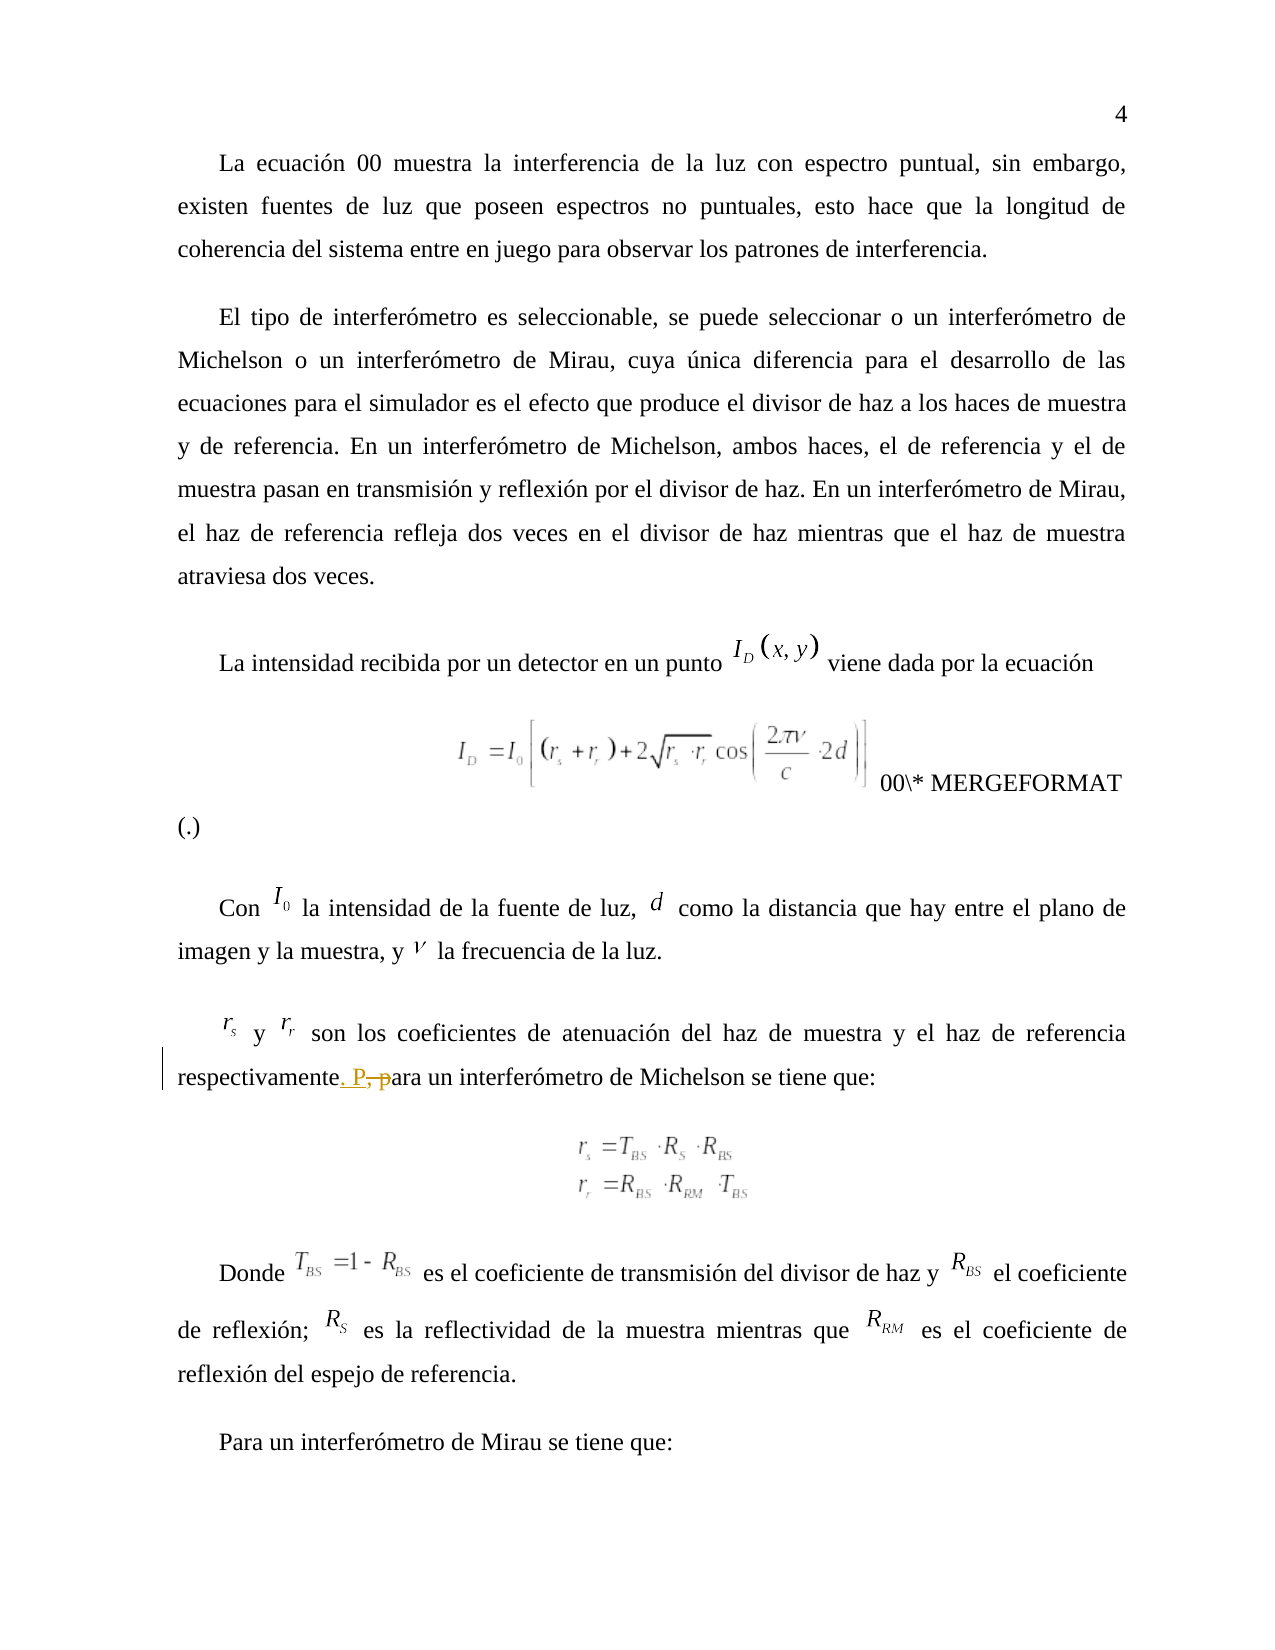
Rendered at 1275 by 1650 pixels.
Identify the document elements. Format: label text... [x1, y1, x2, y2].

text El tipo de interferómetro es seleccionable, se puede seleccionar o un interferómetro de Michelson o un interferómetro de Mirau, cuya única diferencia para el desarrollo de las ecuaciones para el simulador es el efecto que produce el divisor de haz a los haces de muestra y de referencia. En un interferómetro de Michelson, ambos haces, el de referencia y el de muestra pasan en transmisión y reflexión por el divisor de haz. En un interferómetro de Mirau, el haz de referencia refleja dos veces en el divisor de haz mientras que el haz de muestra atraviesa dos veces. [177, 302, 1127, 589]
text Con la intensidad de la fuente de luz, como la distancia que hay entre el plano de imagen y la muestra, y la frecuencia de la luz. [177, 879, 1127, 965]
text La intensidad recibida por un detector en un punto viene dada por la ecuación [177, 629, 1127, 677]
text La ecuación muestra la interferencia de la luz con espectro puntual, sin embargo, existen fuentes de luz que poseen espectros no puntuales, esto hace que la longitud de coherencia del sistema entre en juego para observar los patrones de interferencia. [177, 148, 1127, 263]
text Para un interferómetro de Mirau se tiene que: [177, 1427, 1127, 1456]
text y son los coeficientes de atenuación del haz de muestra y el haz de referencia respectivamenteara un interferómetro de Michelson se tiene que: [177, 1004, 1127, 1090]
text Donde es el coeficiente de transmisión del divisor de haz y el coeficiente de reflexión; es la reflectividad de la muestra mientras que es el coeficiente de reflexión del espejo de referencia. [177, 1244, 1127, 1387]
